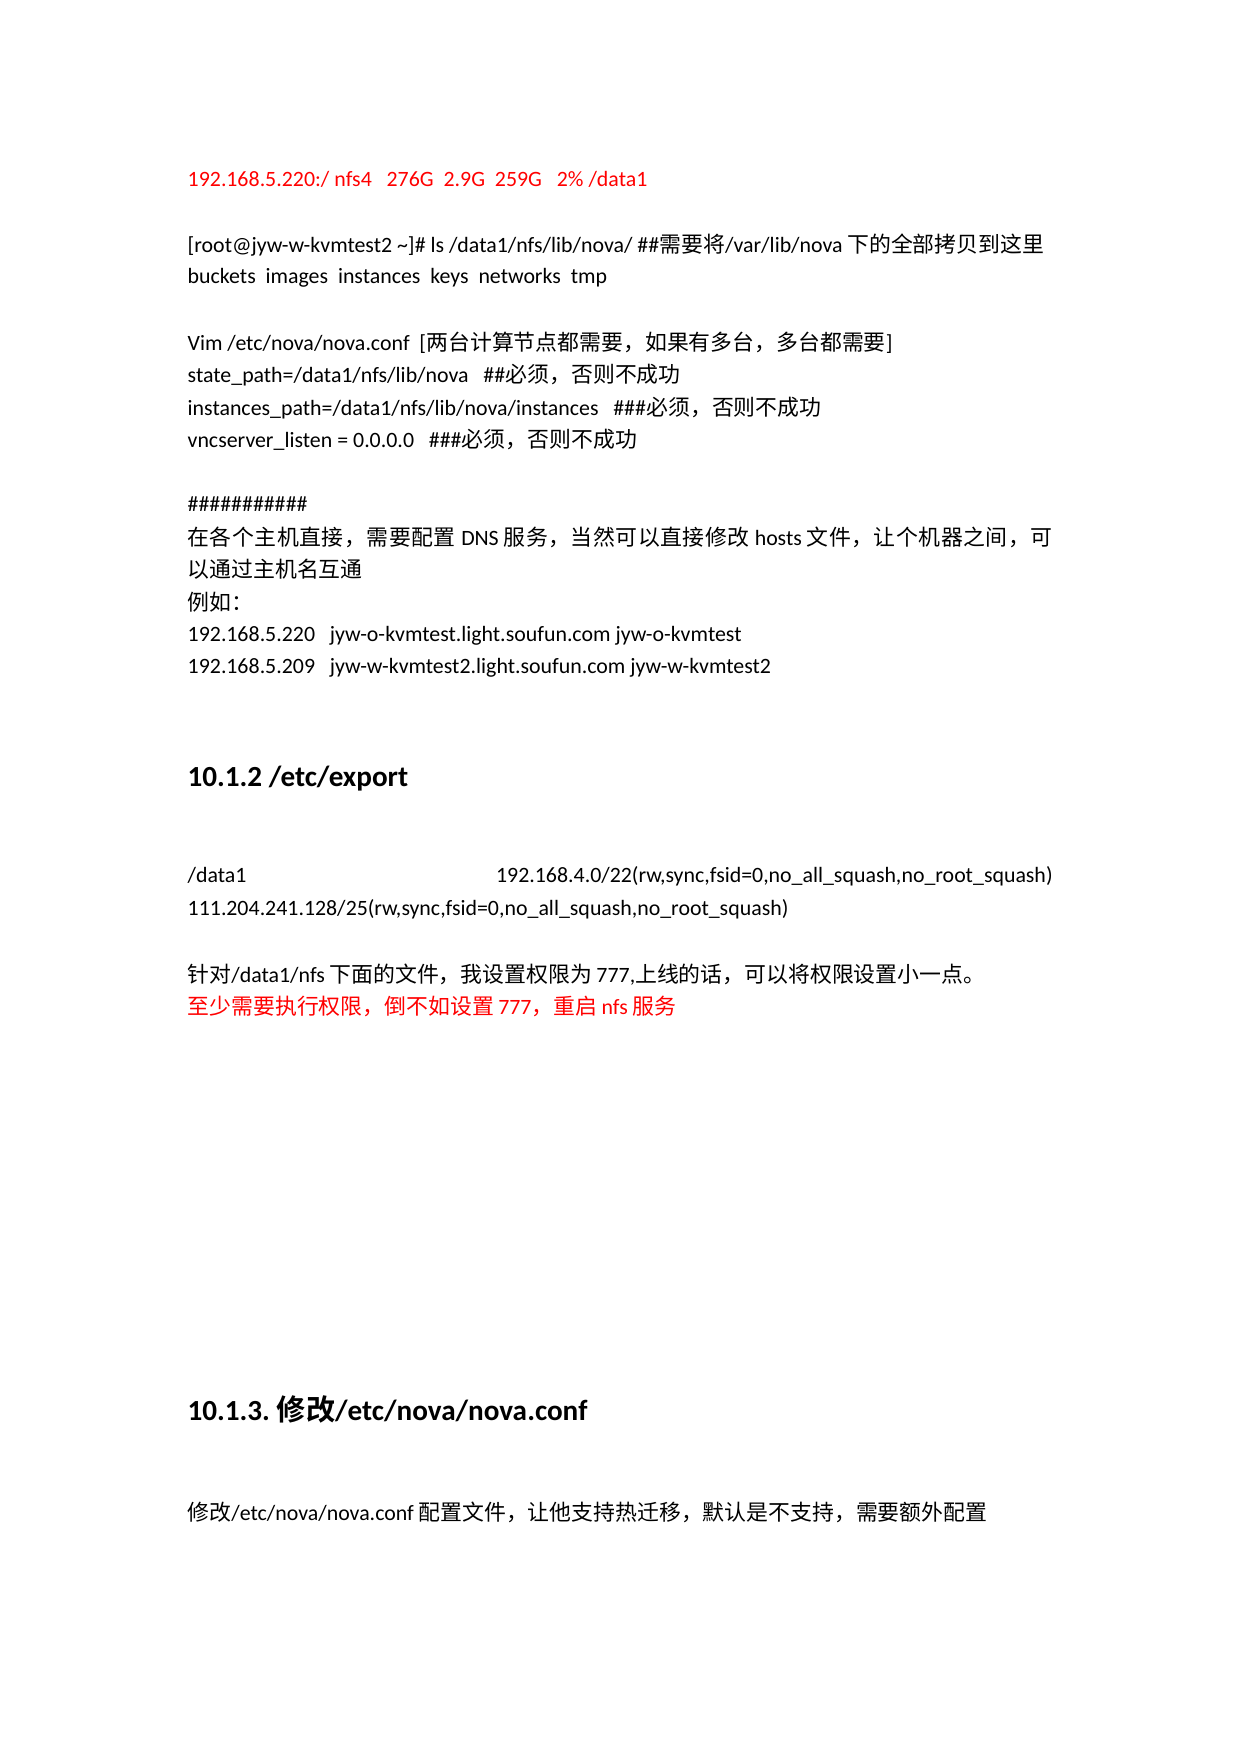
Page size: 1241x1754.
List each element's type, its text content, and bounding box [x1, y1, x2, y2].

text state_path=/data1/nfs/lib/nova ##必须，否则不成功 [187, 357, 1053, 389]
text 192.168.5.220 jyw-o-kvmtest.light.soufun.com jyw-o-kvmtest [187, 617, 1053, 649]
text 例如： [187, 584, 1053, 617]
text 修改/etc/nova/nova.conf配置文件，让他支持热迁移，默认是不支持，需要额外配置 [187, 1494, 1053, 1527]
text instances_path=/data1/nfs/lib/nova/instances ###必须，否则不成功 [187, 389, 1053, 422]
text [root@jyw-w-kvmtest2 ~]# ls /data1/nfs/lib/nova/ ##需要将/var/lib/nova下的全部拷贝到这里 [187, 227, 1053, 259]
text 192.168.5.220:/ nfs4 276G 2.9G 259G 2% /data1 [187, 162, 1053, 194]
text 针对/data1/nfs下面的文件，我设置权限为777,上线的话，可以将权限设置小一点。 [187, 956, 1053, 989]
text vncserver_listen = 0.0.0.0 ###必须，否则不成功 [187, 422, 1053, 454]
text /data1 192.168.4.0/22(rw,sync,fsid=0,no_all_squash,no_root_squash) 111.204.241.128/25(rw,sync,fsid=0,no_all_squash,no_root_squash) [187, 859, 1053, 924]
text 192.168.5.209 jyw-w-kvmtest2.light.soufun.com jyw-w-kvmtest2 [187, 649, 1053, 682]
subtitle 10.1.2 /etc/export [187, 744, 1053, 809]
text ########### [187, 487, 1053, 519]
text 在各个主机直接，需要配置DNS服务，当然可以直接修改hosts文件，让个机器之间，可以通过主机名互通 [187, 519, 1053, 584]
text 至少需要执行权限，倒不如设置777，重启nfs服务 [187, 989, 1053, 1021]
text Vim /etc/nova/nova.conf [两台计算节点都需要，如果有多台，多台都需要] [187, 324, 1053, 357]
subtitle 10.1.3. 修改/etc/nova/nova.conf [187, 1375, 1053, 1440]
text buckets images instances keys networks tmp [187, 259, 1053, 292]
